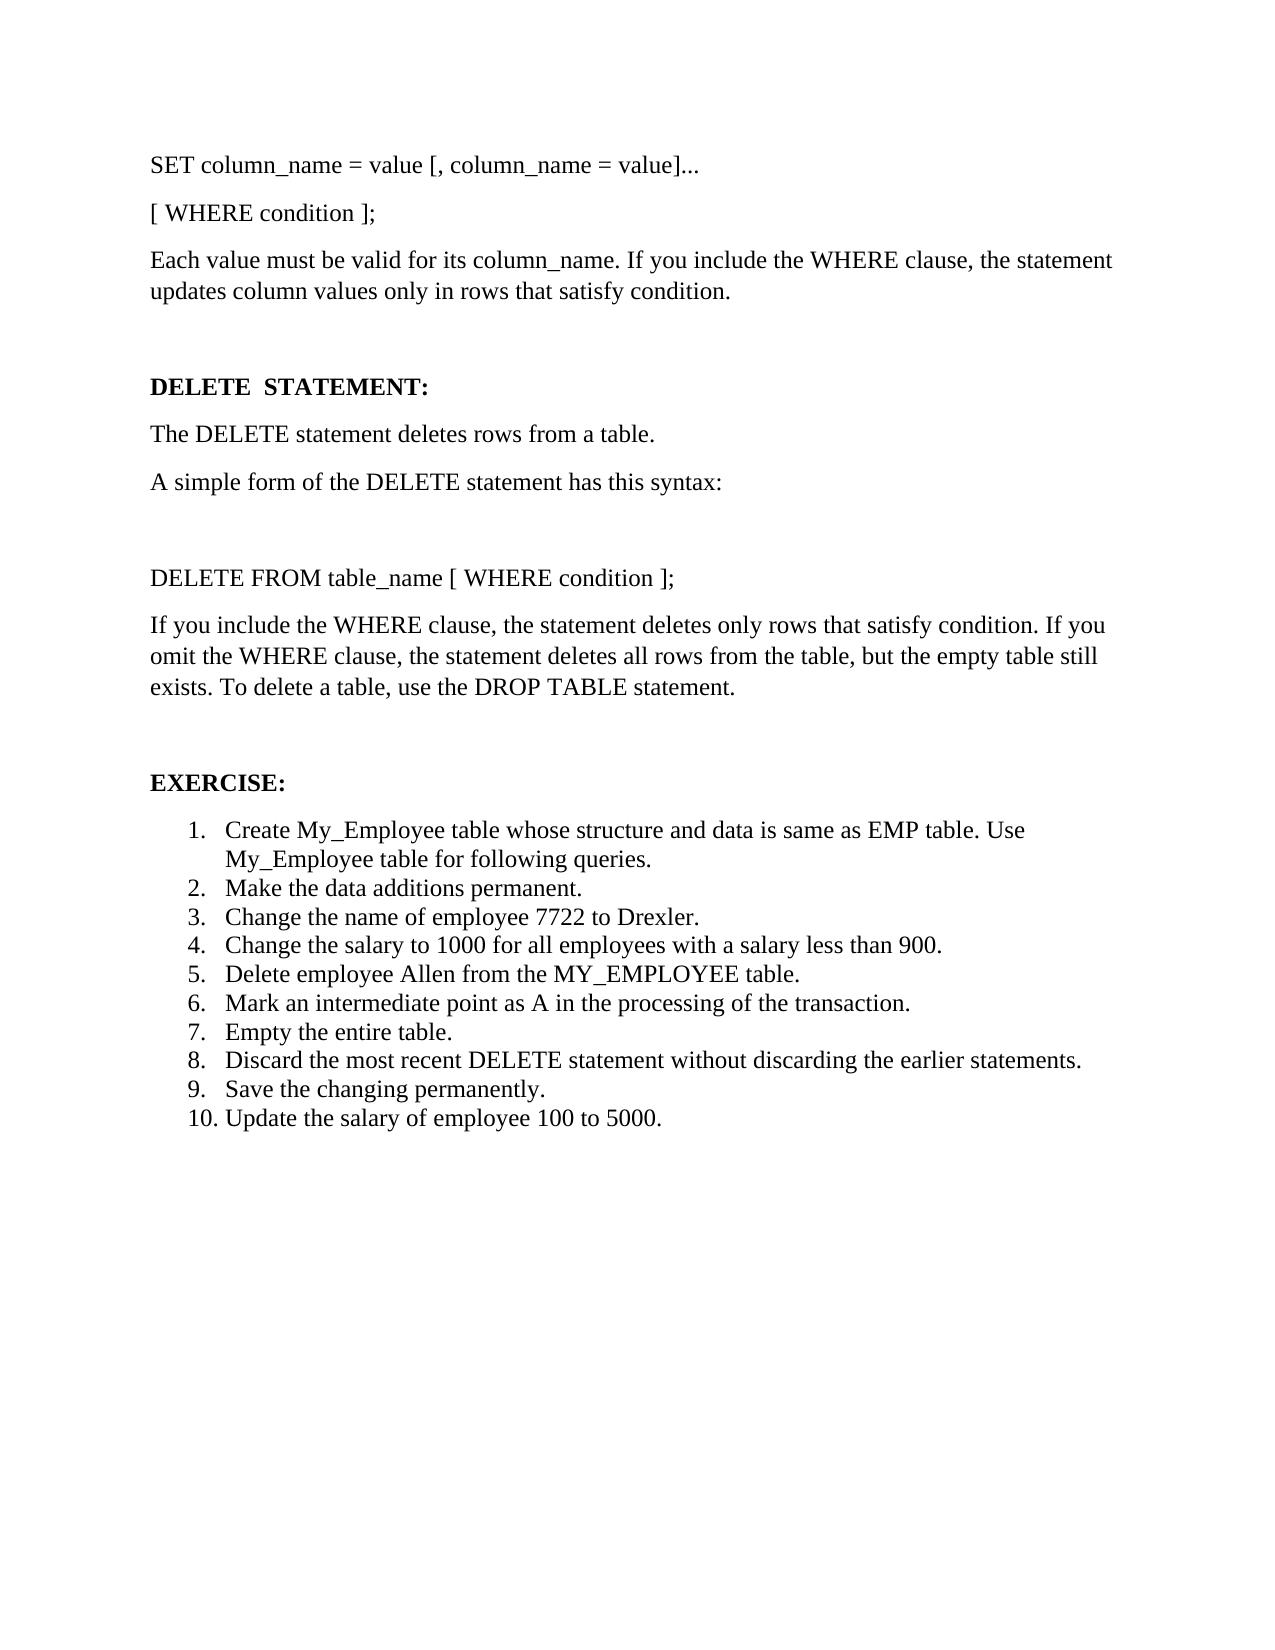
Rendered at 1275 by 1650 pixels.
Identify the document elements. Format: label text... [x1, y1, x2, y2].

text DELETE STATEMENT: [150, 372, 1125, 401]
list Change the salary to 1000 for all employees with a salary less than 900. [187, 931, 1125, 959]
list Make the data additions permanent. [187, 873, 1125, 902]
text A simple form of the DELETE statement has this syntax: [150, 467, 1125, 496]
text EXERCISE: [150, 768, 1125, 797]
list Save the changing permanently. [187, 1074, 1125, 1103]
list Mark an intermediate point as A in the processing of the transaction. [187, 988, 1125, 1017]
text [ WHERE condition ]; [150, 198, 1125, 226]
text SET column_name = value [, column_name = value]... [150, 150, 1125, 179]
list Update the salary of employee 100 to 5000. [187, 1103, 1125, 1132]
list Change the name of employee 7722 to Drexler. [187, 902, 1125, 931]
list Delete employee Allen from the MY_EMPLOYEE table. [187, 959, 1125, 988]
text Each value must be valid for its column_name. If you include the WHERE clause, the statement updates column values only in rows that satisfy condition. [150, 245, 1125, 305]
list Empty the entire table. [187, 1017, 1125, 1046]
text DELETE FROM table_name [ WHERE condition ]; [150, 563, 1125, 591]
list Create My_Employee table whose structure and data is same as EMP table. Use My_Employee table for following queries. [187, 816, 1125, 873]
text The DELETE statement deletes rows from a table. [150, 419, 1125, 448]
list Discard the most recent DELETE statement without discarding the earlier statements. [187, 1046, 1125, 1074]
text If you include the WHERE clause, the statement deletes only rows that satisfy condition. If you omit the WHERE clause, the statement deletes all rows from the table, but the empty table still exists. To delete a table, use the DROP TABLE statement. [150, 610, 1125, 701]
